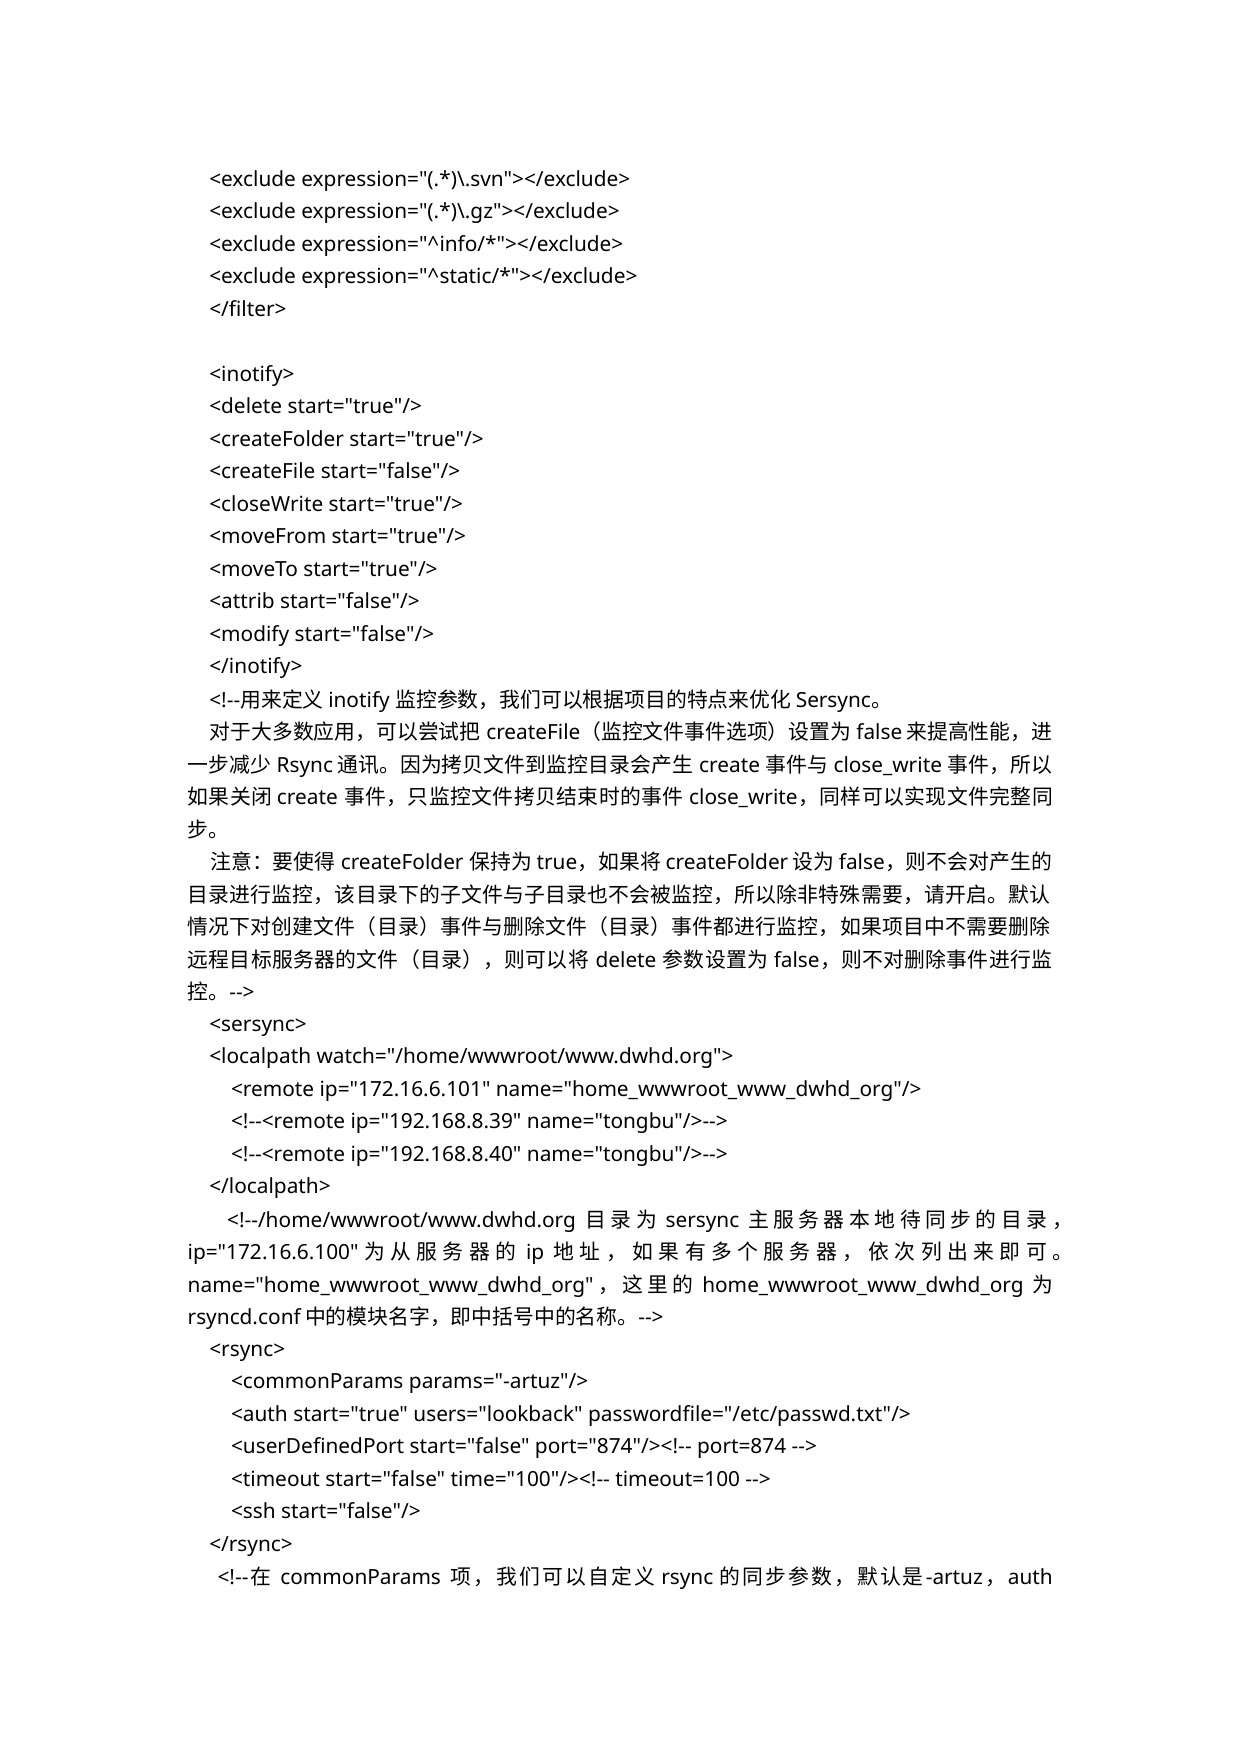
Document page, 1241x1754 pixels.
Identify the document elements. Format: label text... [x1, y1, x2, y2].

text <!--/home/wwwroot/www.dwhd.org目录为sersync主服务器本地待同步的目录，ip="172.16.6.100"为从服务器的ip地址，如果有多个服务器，依次列出来即可。name="home_wwwroot_www_dwhd_org"，这里的home_wwwroot_www_dwhd_org为rsyncd.conf中的模块名字，即中括号中的名称。--> [187, 1202, 1053, 1332]
text <sersync> [187, 1007, 1053, 1039]
text <createFolder start="true"/> [187, 422, 1053, 454]
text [187, 1559, 1053, 1592]
text <localpath watch="/home/wwwroot/www.dwhd.org"> [187, 1039, 1053, 1072]
text 对于大多数应用，可以尝试把 createFile（监控文件事件选项）设置为false来提高性能，进一步减少 Rsync通讯。因为拷贝文件到监控目录会产生 create 事件与 close_write 事件，所以如果关闭create 事件，只监控文件拷贝结束时的事件 close_write，同样可以实现文件完整同步。 [187, 714, 1053, 844]
text <rsync> [187, 1332, 1053, 1364]
text <remote ip="172.16.6.101" name="home_wwwroot_www_dwhd_org"/> [187, 1072, 1053, 1104]
text <auth start="true" users="lookback" passwordfile="/etc/passwd.txt"/> [187, 1397, 1053, 1429]
text <!--<remote ip="192.168.8.39" name="tongbu"/>--> [187, 1104, 1053, 1137]
text </localpath> [187, 1169, 1053, 1202]
text <!--<remote ip="192.168.8.40" name="tongbu"/>--> [187, 1137, 1053, 1169]
text <ssh start="false"/> [187, 1494, 1053, 1527]
text <exclude expression="(.*)\.svn"></exclude> [187, 162, 1053, 194]
text <commonParams params="-artuz"/> [187, 1364, 1053, 1397]
text <userDefinedPort start="false" port="874"/><!-- port=874 --> [187, 1429, 1053, 1462]
text <moveFrom start="true"/> [187, 519, 1053, 552]
text <exclude expression="^info/*"></exclude> [187, 227, 1053, 259]
text <!--用来定义 inotify 监控参数，我们可以根据项目的特点来优化 Sersync。 [187, 682, 1053, 714]
text </filter> [187, 292, 1053, 324]
text 注意：要使得 createFolder 保持为true，如果将createFolder设为false，则不会对产生的目录进行监控，该目录下的子文件与子目录也不会被监控，所以除非特殊需要，请开启。默认情况下对创建文件（目录）事件与删除文件（目录）事件都进行监控，如果项目中不需要删除远程目标服务器的文件（目录），则可以将 delete 参数设置为 false，则不对删除事件进行监控。--> [187, 844, 1053, 1007]
text <inotify> [187, 357, 1053, 389]
text </inotify> [187, 649, 1053, 682]
text <moveTo start="true"/> [187, 552, 1053, 584]
text <attrib start="false"/> [187, 584, 1053, 617]
text <closeWrite start="true"/> [187, 487, 1053, 519]
text <delete start="true"/> [187, 389, 1053, 422]
text <createFile start="false"/> [187, 454, 1053, 487]
text <modify start="false"/> [187, 617, 1053, 649]
text <exclude expression="(.*)\.gz"></exclude> [187, 194, 1053, 227]
text <timeout start="false" time="100"/><!-- timeout=100 --> [187, 1462, 1053, 1494]
text </rsync> [187, 1527, 1053, 1559]
text <exclude expression="^static/*"></exclude> [187, 259, 1053, 292]
